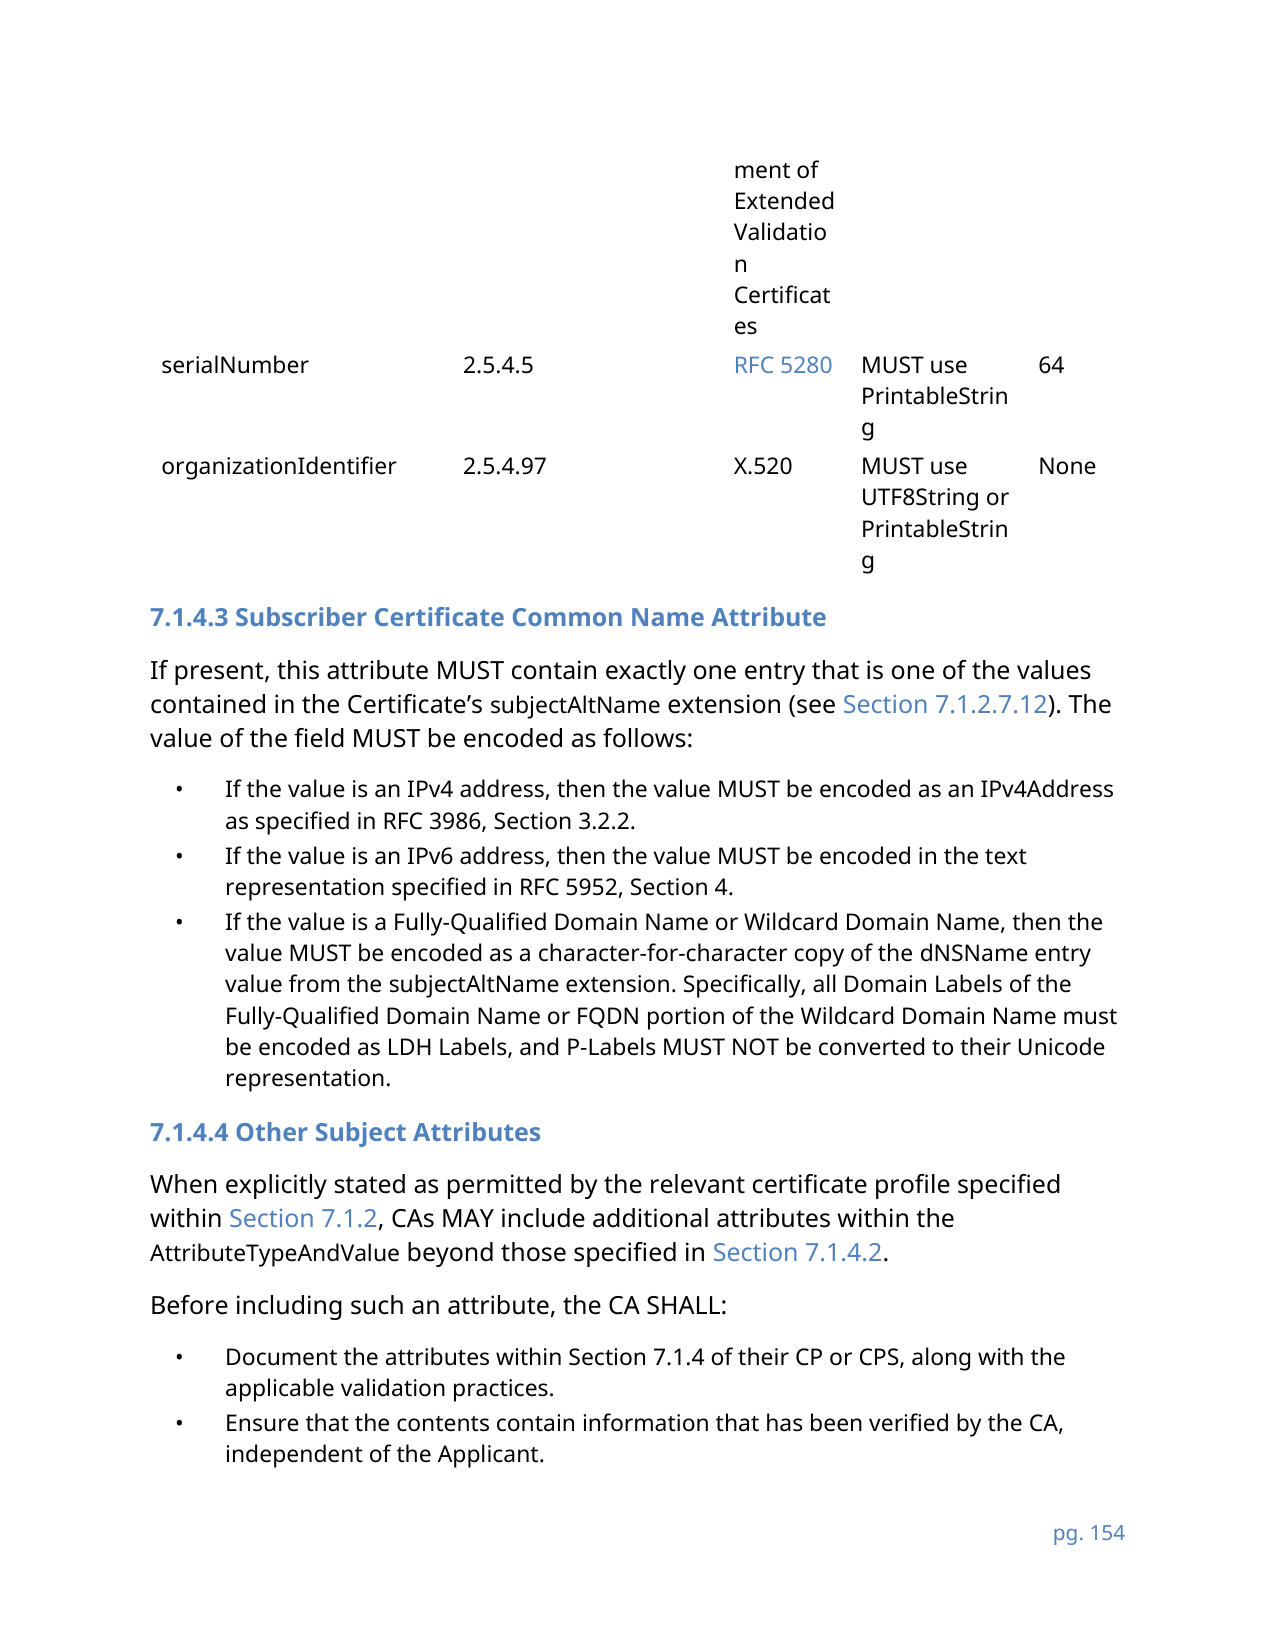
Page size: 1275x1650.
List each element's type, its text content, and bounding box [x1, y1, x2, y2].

list If the value is an IPv4 address, then the value MUST be encoded as an IPv4Address as specified in RFC 3986, Section 3.2.2. [175, 773, 1125, 836]
text When explicitly stated as permitted by the relevant certificate profile specified within Section 7.1.2, CAs MAY include additional attributes within the AttributeTypeAndValue beyond those specified in Section 7.1.4.2. [150, 1167, 1125, 1269]
list If the value is an IPv6 address, then the value MUST be encoded in the text representation specified in RFC 5952, Section 4. [175, 839, 1125, 902]
subtitle 7.1.4.3 Subscriber Certificate Common Name Attribute [150, 599, 1125, 634]
list Ensure that the contents contain information that has been verified by the CA, independent of the Applicant. [175, 1407, 1125, 1469]
subtitle 7.1.4.4 Other Subject Attributes [150, 1114, 1125, 1148]
list Document the attributes within Section 7.1.4 of their CP or CPS, along with the applicable validation practices. [175, 1341, 1125, 1403]
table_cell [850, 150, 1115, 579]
list If the value is a Fully-Qualified Domain Name or Wildcard Domain Name, then the value MUST be encoded as a character-for-character copy of the dNSName entry value from the subjectAltName extension. Specifically, all Domain Labels of the Fully-Qualified Domain Name or FQDN portion of the Wildcard Domain Name must be encoded as LDH Labels, and P-Labels MUST NOT be converted to their Unicode representation. [175, 906, 1125, 1093]
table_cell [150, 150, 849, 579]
text If present, this attribute MUST contain exactly one entry that is one of the values contained in the Certificate’s subjectAltName extension (see Section 7.1.2.7.12). The value of the field MUST be encoded as follows: [150, 652, 1125, 754]
text Before including such an attribute, the CA SHALL: [150, 1288, 1125, 1322]
